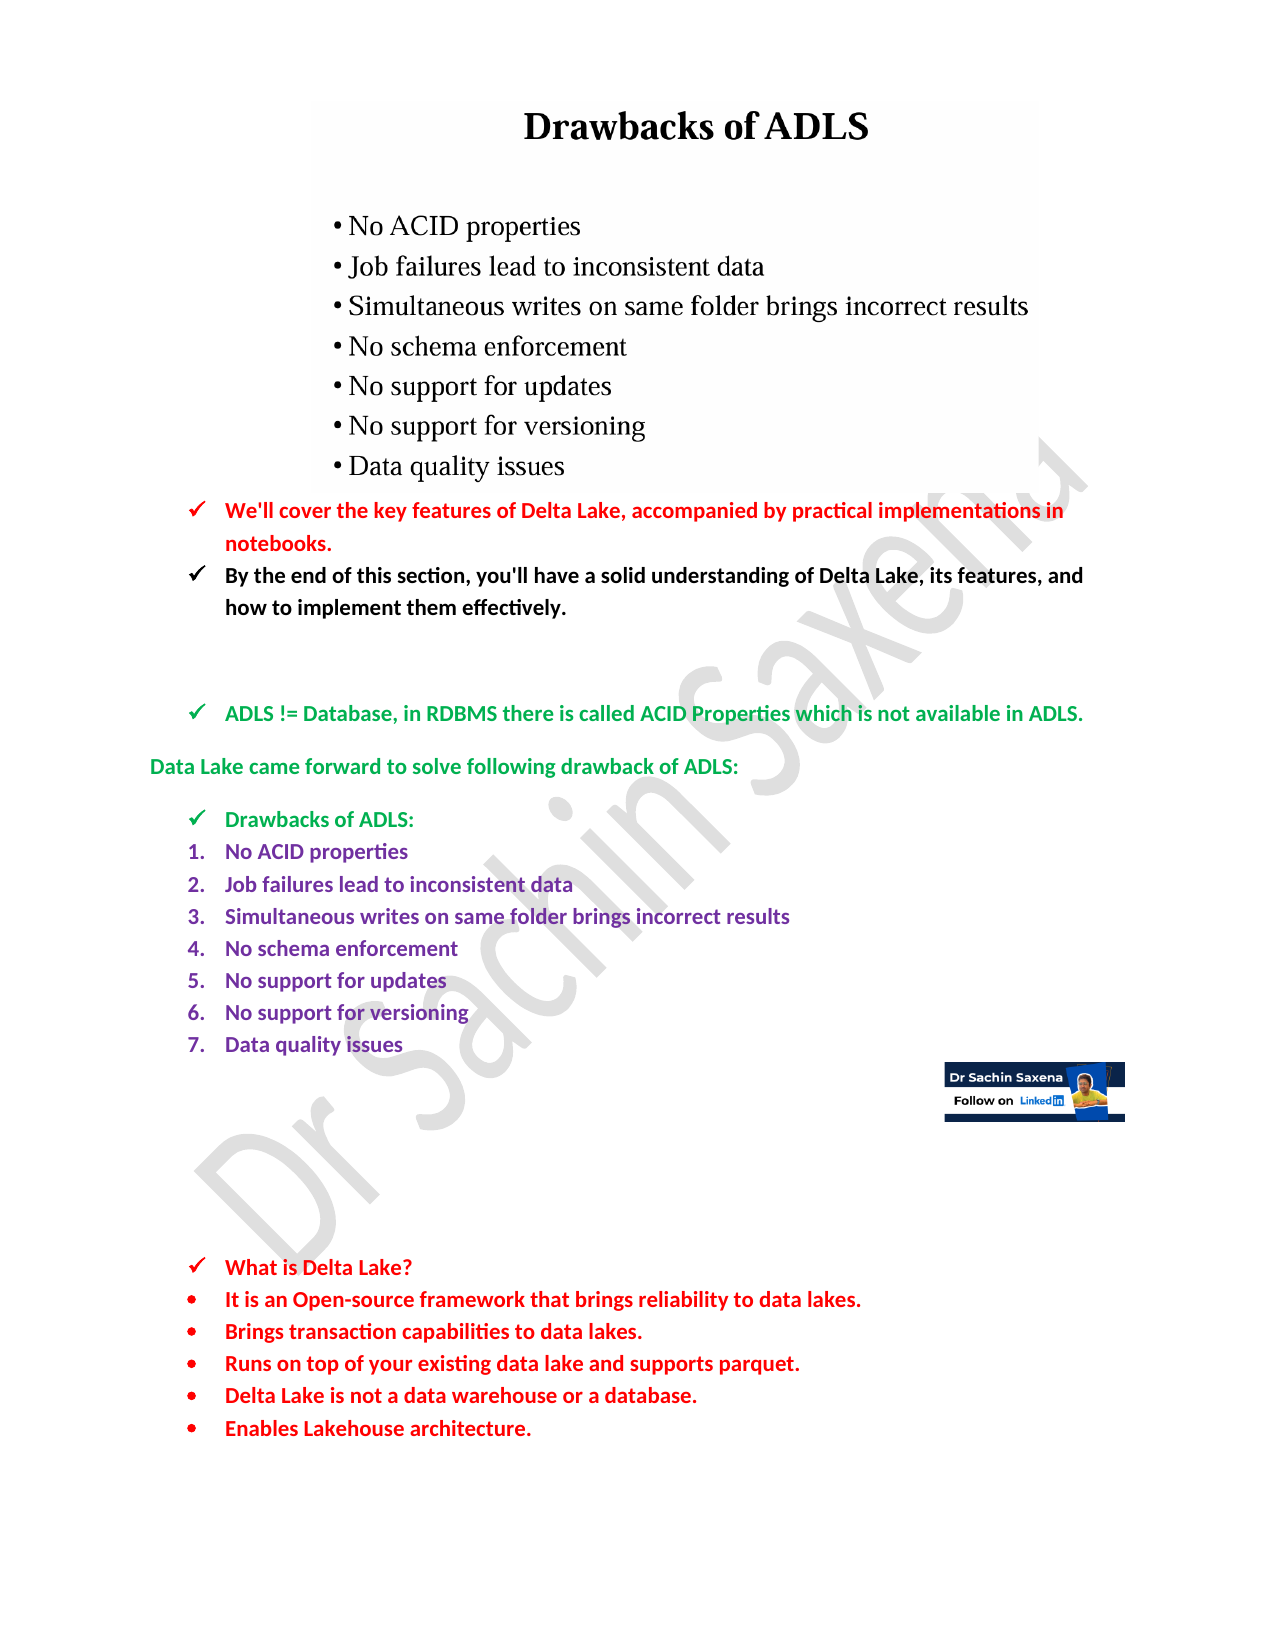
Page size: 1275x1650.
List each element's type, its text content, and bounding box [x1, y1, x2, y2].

picture [944, 1062, 1125, 1122]
list No ACID properties [187, 837, 1125, 866]
list What is Delta Lake? [187, 1253, 1125, 1281]
list Brings transaction capabilities to data lakes. [187, 1317, 1125, 1345]
list Enables Lakehouse architecture. [187, 1414, 1125, 1442]
list Delta Lake is not a data warehouse or a database. [187, 1382, 1125, 1410]
list It is an Open-source framework that brings reliability to data lakes. [187, 1285, 1125, 1313]
list Runs on top of your existing data lake and supports parquet. [187, 1349, 1125, 1377]
picture [311, 101, 1039, 493]
text Data Lake came forward to solve following drawback of ADLS: [150, 752, 1125, 780]
list Job failures lead to inconsistent data [187, 870, 1125, 898]
list No support for versioning [187, 998, 1125, 1026]
list No support for updates [187, 966, 1125, 994]
list No schema enforcement [187, 934, 1125, 962]
list Data quality issues [187, 1031, 1125, 1059]
list We'll cover the key features of Delta Lake, accompanied by practical implementations in notebooks. [187, 497, 1125, 557]
list Drawbacks of ADLS: [187, 805, 1125, 833]
list By the end of this section, you'll have a solid understanding of Delta Lake, its features, and how to implement them effectively. [187, 561, 1125, 621]
list ADLS != Database, in RDBMS there is called ACID Properties which is not available in ADLS. [187, 699, 1125, 727]
list Simultaneous writes on same folder brings incorrect results [187, 902, 1125, 930]
